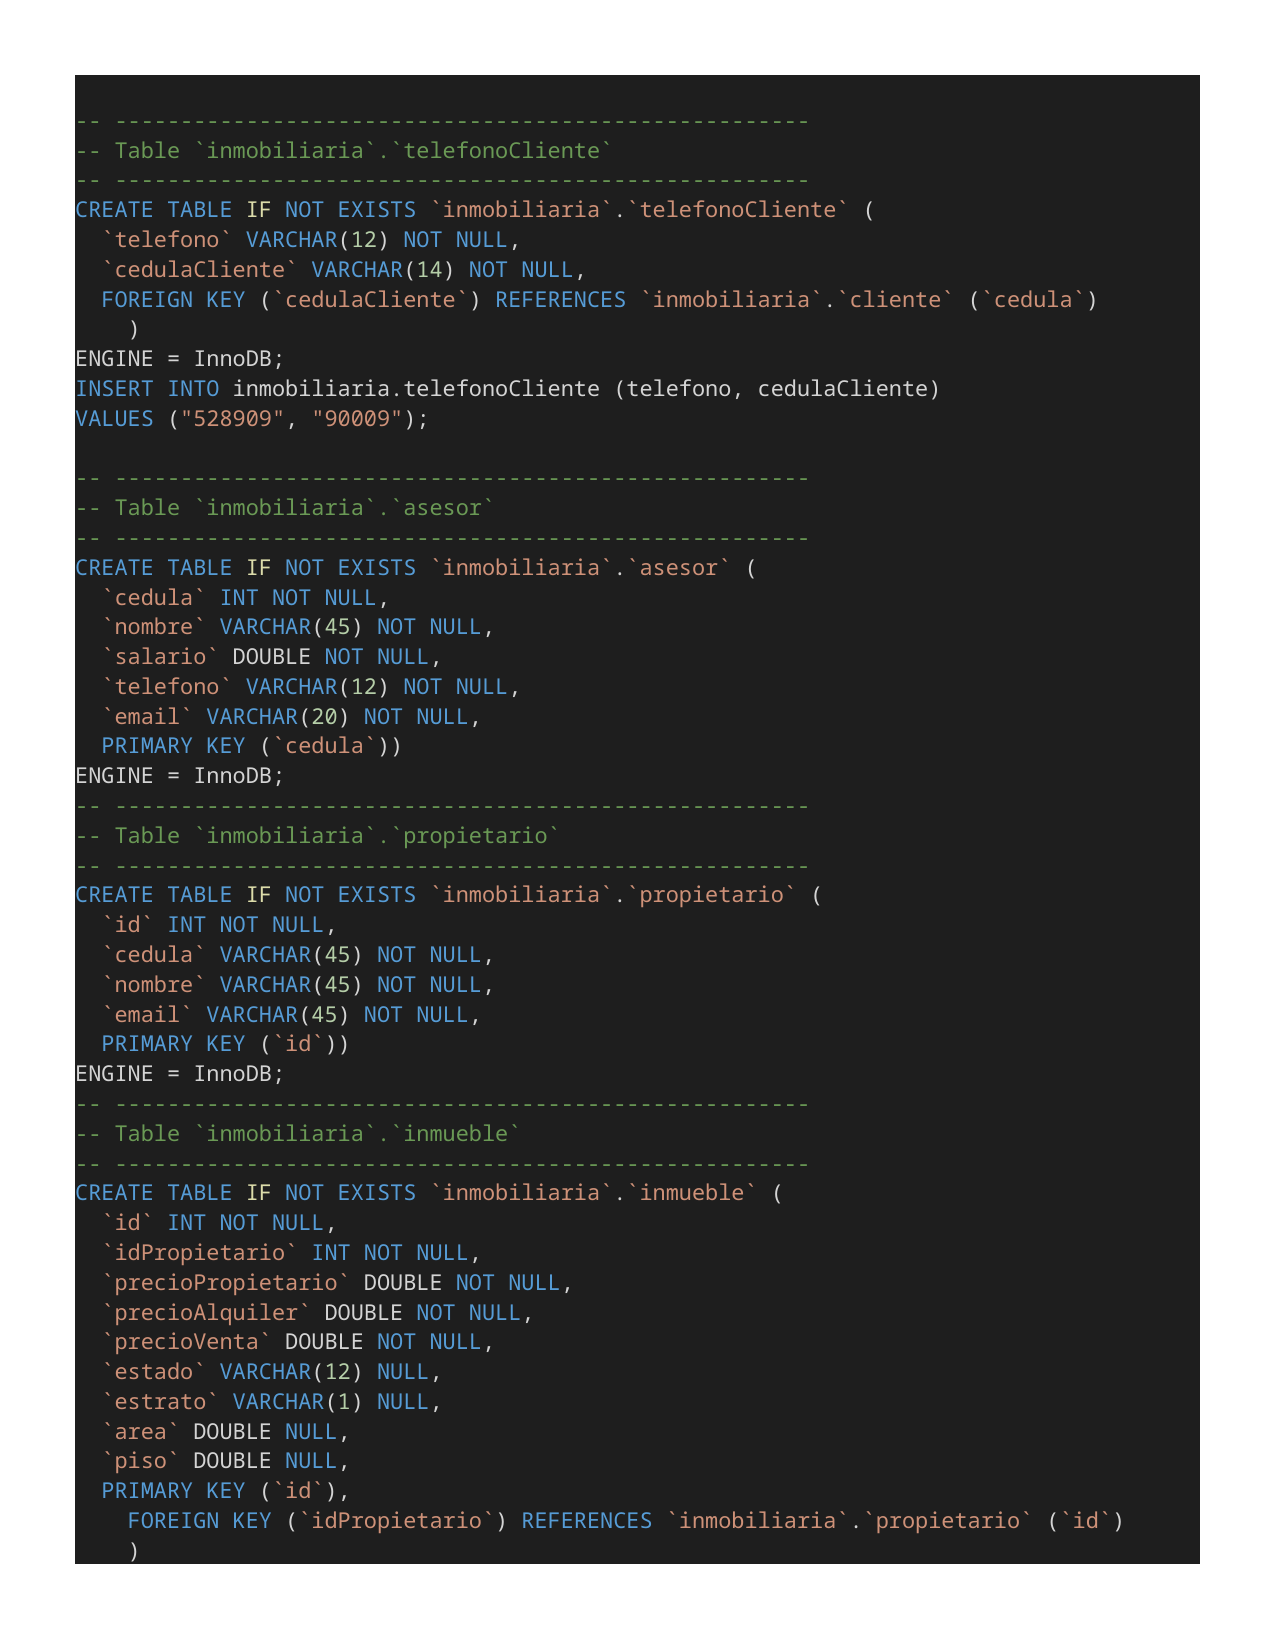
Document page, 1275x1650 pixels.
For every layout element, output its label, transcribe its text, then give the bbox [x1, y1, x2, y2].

text FOREIGN KEY (`cedulaCliente`) REFERENCES `inmobiliaria`.`cliente` (`cedula`) [75, 283, 1200, 313]
text -- ----------------------------------------------------- [75, 462, 1200, 492]
text `estrato` VARCHAR(1) NULL, [75, 1386, 1200, 1416]
text ) [75, 1535, 1200, 1564]
text `estado` VARCHAR(12) NULL, [75, 1356, 1200, 1386]
text -- ----------------------------------------------------- [75, 1147, 1200, 1177]
text -- Table `inmobiliaria`.`asesor` [75, 492, 1200, 522]
text `telefono` VARCHAR(12) NOT NULL, [75, 671, 1200, 701]
text ) [75, 313, 1200, 343]
text `email` VARCHAR(20) NOT NULL, [75, 701, 1200, 730]
text `precioPropietario` DOUBLE NOT NULL, [75, 1267, 1200, 1296]
text `precioAlquiler` DOUBLE NOT NULL, [75, 1296, 1200, 1326]
text `id` INT NOT NULL, [75, 909, 1200, 939]
text `area` DOUBLE NULL, [75, 1416, 1200, 1445]
text -- ----------------------------------------------------- [75, 105, 1200, 134]
text PRIMARY KEY (`id`)) [75, 1028, 1200, 1058]
text -- ----------------------------------------------------- [75, 164, 1200, 194]
text -- Table `inmobiliaria`.`inmueble` [75, 1118, 1200, 1147]
text `id` INT NOT NULL, [75, 1207, 1200, 1237]
text -- Table `inmobiliaria`.`propietario` [75, 820, 1200, 849]
text `telefono` VARCHAR(12) NOT NULL, [75, 224, 1200, 254]
text -- Table `inmobiliaria`.`telefonoCliente` [75, 134, 1200, 164]
text ENGINE = InnoDB; [75, 760, 1200, 790]
text `salario` DOUBLE NOT NULL, [75, 641, 1200, 671]
text `piso` DOUBLE NULL, [75, 1445, 1200, 1475]
text -- ----------------------------------------------------- [75, 522, 1200, 552]
text -- ----------------------------------------------------- [75, 849, 1200, 879]
text ENGINE = InnoDB; [75, 343, 1200, 373]
text `cedulaCliente` VARCHAR(14) NOT NULL, [75, 254, 1200, 283]
text VALUES ("528909", "90009"); [75, 403, 1200, 432]
text `cedula` INT NOT NULL, [75, 581, 1200, 611]
text CREATE TABLE IF NOT EXISTS `inmobiliaria`.`asesor` ( [75, 552, 1200, 581]
text CREATE TABLE IF NOT EXISTS `inmobiliaria`.`inmueble` ( [75, 1177, 1200, 1207]
text -- ----------------------------------------------------- [75, 790, 1200, 820]
text CREATE TABLE IF NOT EXISTS `inmobiliaria`.`telefonoCliente` ( [75, 194, 1200, 224]
text PRIMARY KEY (`cedula`)) [75, 730, 1200, 760]
text `nombre` VARCHAR(45) NOT NULL, [75, 969, 1200, 998]
text `nombre` VARCHAR(45) NOT NULL, [75, 611, 1200, 641]
text `email` VARCHAR(45) NOT NULL, [75, 998, 1200, 1028]
text PRIMARY KEY (`id`), [75, 1475, 1200, 1505]
text `idPropietario` INT NOT NULL, [75, 1237, 1200, 1267]
text CREATE TABLE IF NOT EXISTS `inmobiliaria`.`propietario` ( [75, 879, 1200, 909]
text INSERT INTO inmobiliaria.telefonoCliente (telefono, cedulaCliente) [75, 373, 1200, 403]
text ENGINE = InnoDB; [75, 1058, 1200, 1088]
text `precioVenta` DOUBLE NOT NULL, [75, 1326, 1200, 1356]
text -- ----------------------------------------------------- [75, 1088, 1200, 1118]
text `cedula` VARCHAR(45) NOT NULL, [75, 939, 1200, 969]
text FOREIGN KEY (`idPropietario`) REFERENCES `inmobiliaria`.`propietario` (`id`) [75, 1505, 1200, 1535]
